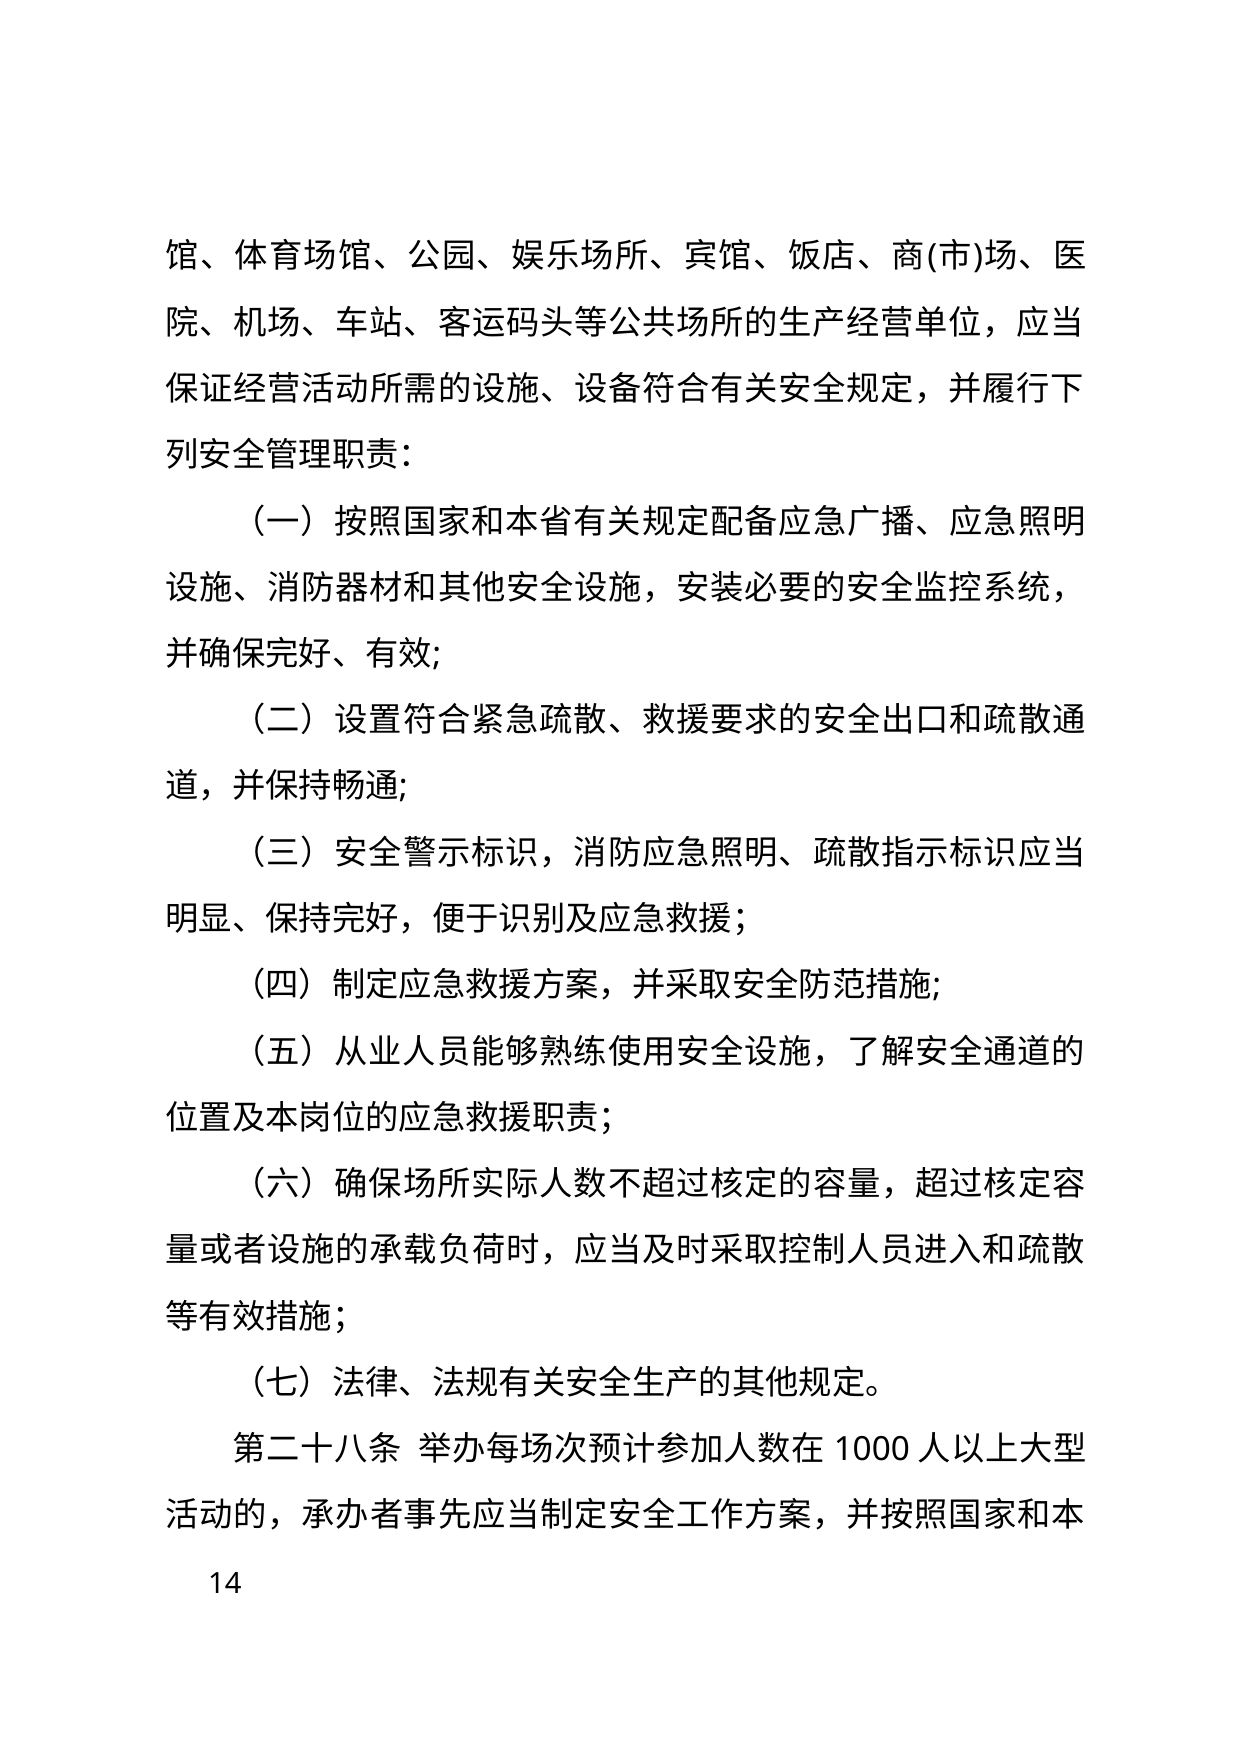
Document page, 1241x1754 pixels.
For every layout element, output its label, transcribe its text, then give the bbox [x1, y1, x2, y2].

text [165, 1413, 1087, 1545]
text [165, 220, 1087, 485]
text （五）从业人员能够熟练使用安全设施，了解安全通道的位置及本岗位的应急救援职责； [165, 1015, 1087, 1148]
text （一）按照国家和本省有关规定配备应急广播、应急照明设施、消防器材和其他安全设施，安装必要的安全监控系统，并确保完好、有效; [165, 485, 1087, 684]
text （二）设置符合紧急疏散、救援要求的安全出口和疏散通道，并保持畅通; [165, 684, 1087, 817]
text （七）法律、法规有关安全生产的其他规定。 [165, 1347, 1087, 1413]
text （三）安全警示标识，消防应急照明、疏散指示标识应当明显、保持完好，便于识别及应急救援； [165, 817, 1087, 949]
text （六）确保场所实际人数不超过核定的容量，超过核定容量或者设施的承载负荷时，应当及时采取控制人员进入和疏散等有效措施； [165, 1148, 1087, 1347]
text （四）制定应急救援方案，并采取安全防范措施; [165, 949, 1087, 1015]
